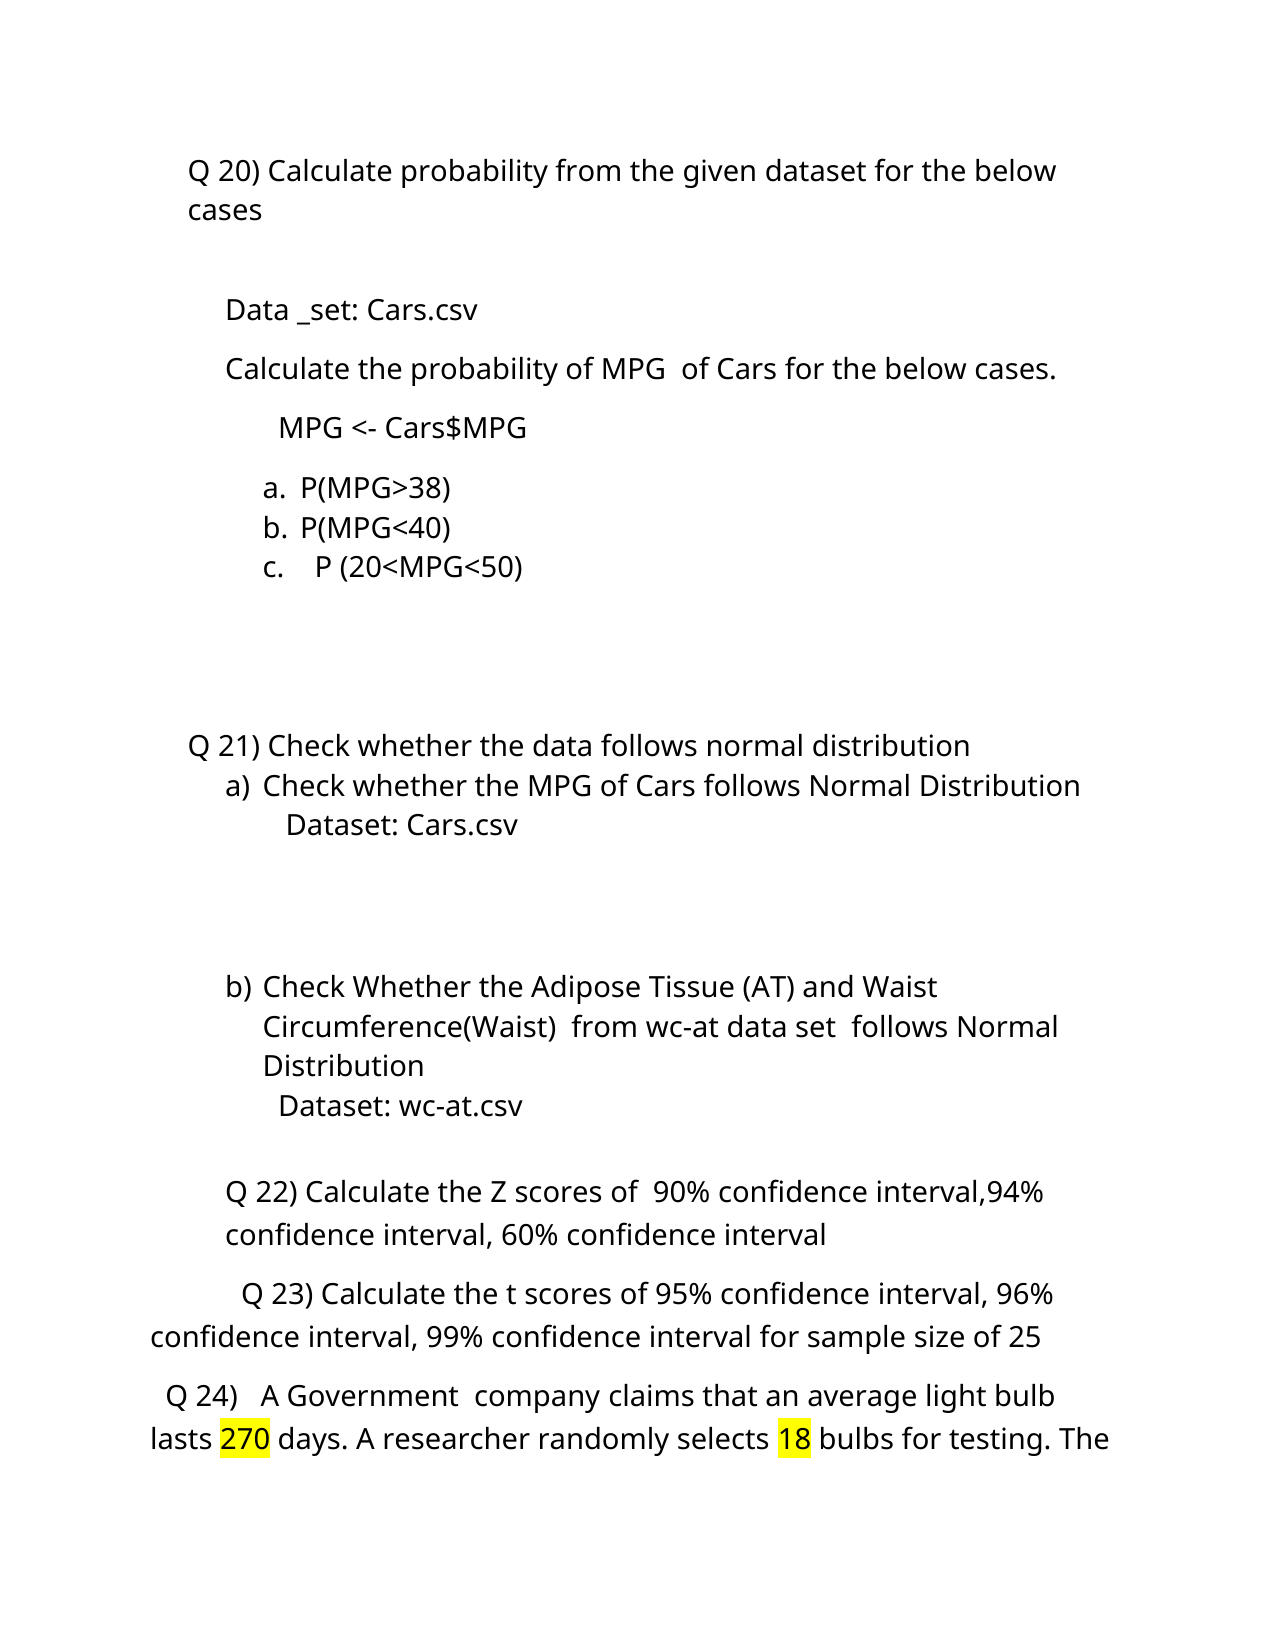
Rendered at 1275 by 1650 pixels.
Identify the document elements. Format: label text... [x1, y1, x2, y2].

text c. P (20<MPG<50) [262, 547, 1125, 586]
text Q 23) Calculate the t scores of 95% confidence interval, 96% confidence interval, 99% confidence interval for sample size of 25 [150, 1273, 1125, 1356]
text Q 20) Calculate probability from the given dataset for the below cases [187, 150, 1125, 229]
list Check Whether the Adipose Tissue (AT) and Waist Circumference(Waist) from wc-at data set follows Normal Distribution [225, 966, 1125, 1085]
text Dataset: Cars.csv [225, 804, 1125, 844]
list Q 22) Calculate the Z scores of 90% confidence interval,94% confidence interval, 60% confidence interval [225, 1171, 1125, 1253]
list Dataset: wc-at.csv [225, 1085, 1125, 1125]
text MPG <- Cars$MPG [225, 408, 1125, 447]
text Q 21) Check whether the data follows normal distribution [187, 725, 1125, 765]
list P(MPG<40) [262, 507, 1125, 547]
text Calculate the probability of MPG of Cars for the below cases. [225, 348, 1125, 388]
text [150, 1376, 1125, 1458]
text Data _set: Cars.csv [225, 289, 1125, 328]
list P(MPG>38) [262, 467, 1125, 507]
list Check whether the MPG of Cars follows Normal Distribution [225, 765, 1125, 804]
